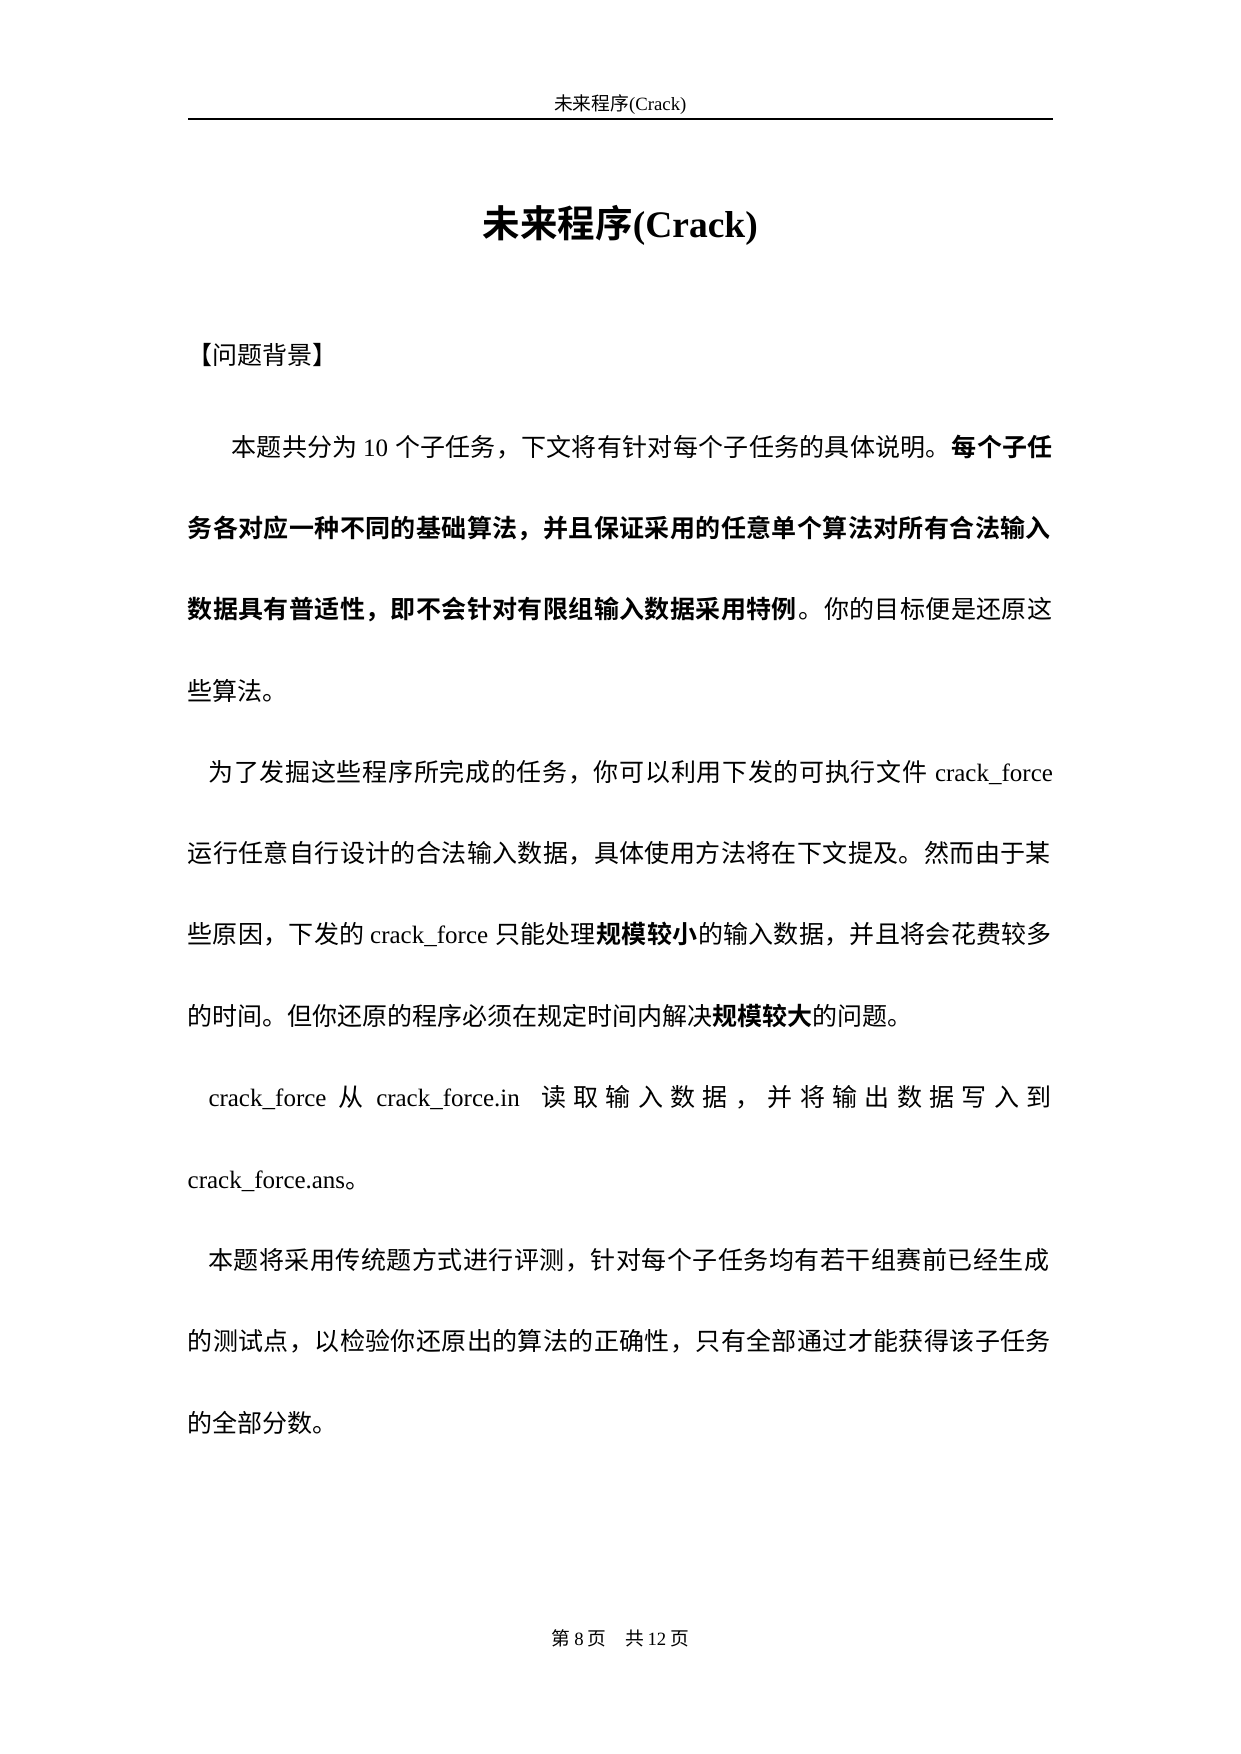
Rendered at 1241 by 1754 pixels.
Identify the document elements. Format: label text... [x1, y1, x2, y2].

text 本题共分为10 个子任务，下文将有针对每个子任务的具体说明。每个子任务各对应一种不同的基础算法，并且保证采用的任意单个算法对所有合法输入数据具有普适性，即不会针对有限组输入数据采用特例。你的目标便是还原这些算法。 [187, 413, 1053, 722]
text 未来程序(Crack) [187, 189, 1053, 254]
text 本题将采用传统题方式进行评测，针对每个子任务均有若干组赛前已经生成的测试点，以检验你还原出的算法的正确性，只有全部通过才能获得该子任务的全部分数。 [187, 1226, 1053, 1454]
text 为了发掘这些程序所完成的任务，你可以利用下发的可执行文件crack_force 运行任意自行设计的合法输入数据，具体使用方法将在下文提及。然而由于某些原因，下发的crack_force 只能处理规模较小的输入数据，并且将会花费较多的时间。但你还原的程序必须在规定时间内解决规模较大的问题。 [187, 738, 1053, 1047]
text crack_force从crack_force.in 读取输入数据，并将输出数据写入到crack_force.ans。 [187, 1063, 1053, 1210]
text 【问题背景】 [187, 321, 1053, 386]
